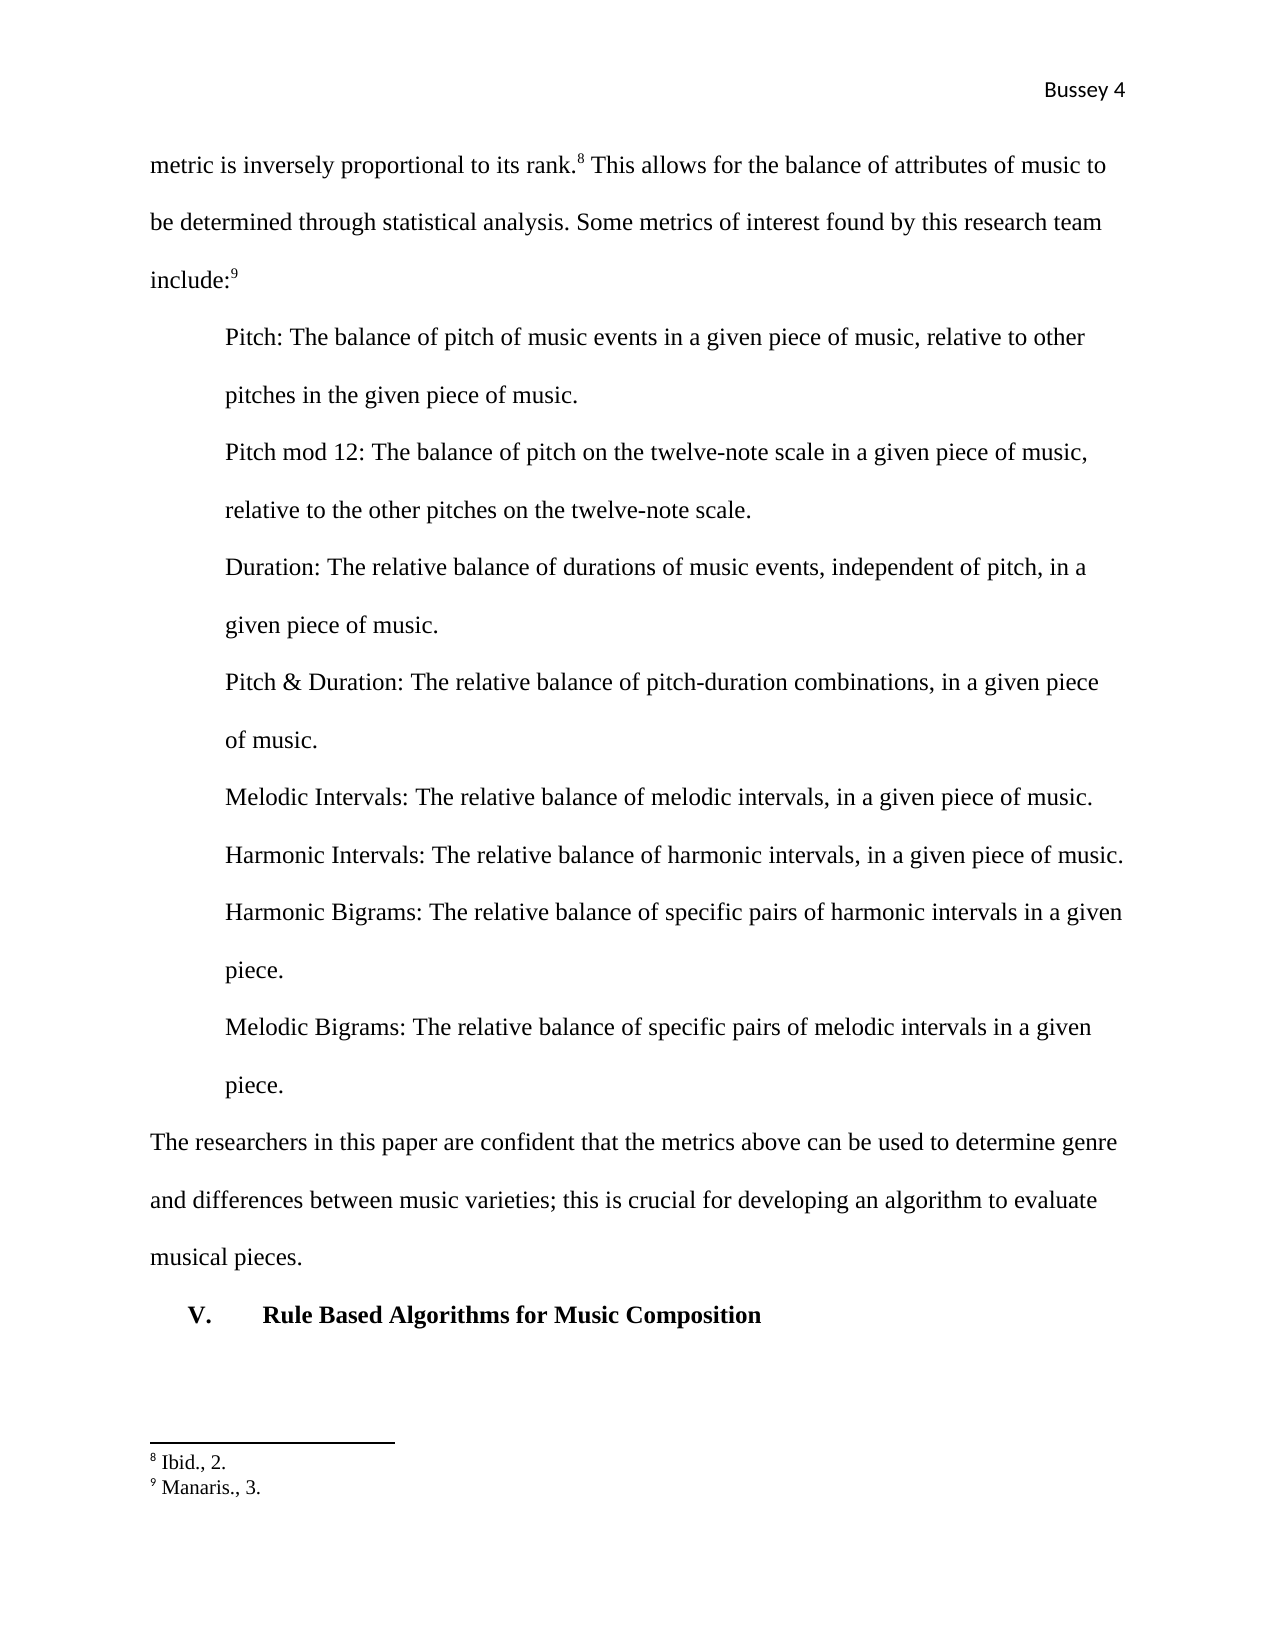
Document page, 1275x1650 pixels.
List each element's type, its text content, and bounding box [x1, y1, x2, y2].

text Duration: The relative balance of durations of music events, independent of pitch, in a given piece of music. [225, 552, 1125, 639]
text Harmonic Intervals: The relative balance of harmonic intervals, in a given piece of music. [150, 840, 1125, 869]
text Pitch: The balance of pitch of music events in a given piece of music, relative to other pitches in the given piece of music. [225, 322, 1125, 409]
text Harmonic Bigrams: The relative balance of specific pairs of harmonic intervals in a given piece. [225, 897, 1125, 984]
text Melodic Intervals: The relative balance of melodic intervals, in a given piece of music. [150, 782, 1125, 811]
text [150, 150, 1125, 294]
text Pitch mod 12: The balance of pitch on the twelve-note scale in a given piece of music, relative to the other pitches on the twelve-note scale. [225, 437, 1125, 524]
text The researchers in this paper are confident that the metrics above can be used to determine genre and differences between music varieties; this is crucial for developing an algorithm to evaluate musical pieces. [150, 1127, 1125, 1271]
text Melodic Bigrams: The relative balance of specific pairs of melodic intervals in a given piece. [225, 1012, 1125, 1099]
text Pitch & Duration: The relative balance of pitch-duration combinations, in a given piece of music. [225, 667, 1125, 754]
list Rule Based Algorithms for Music Composition [187, 1300, 1125, 1329]
